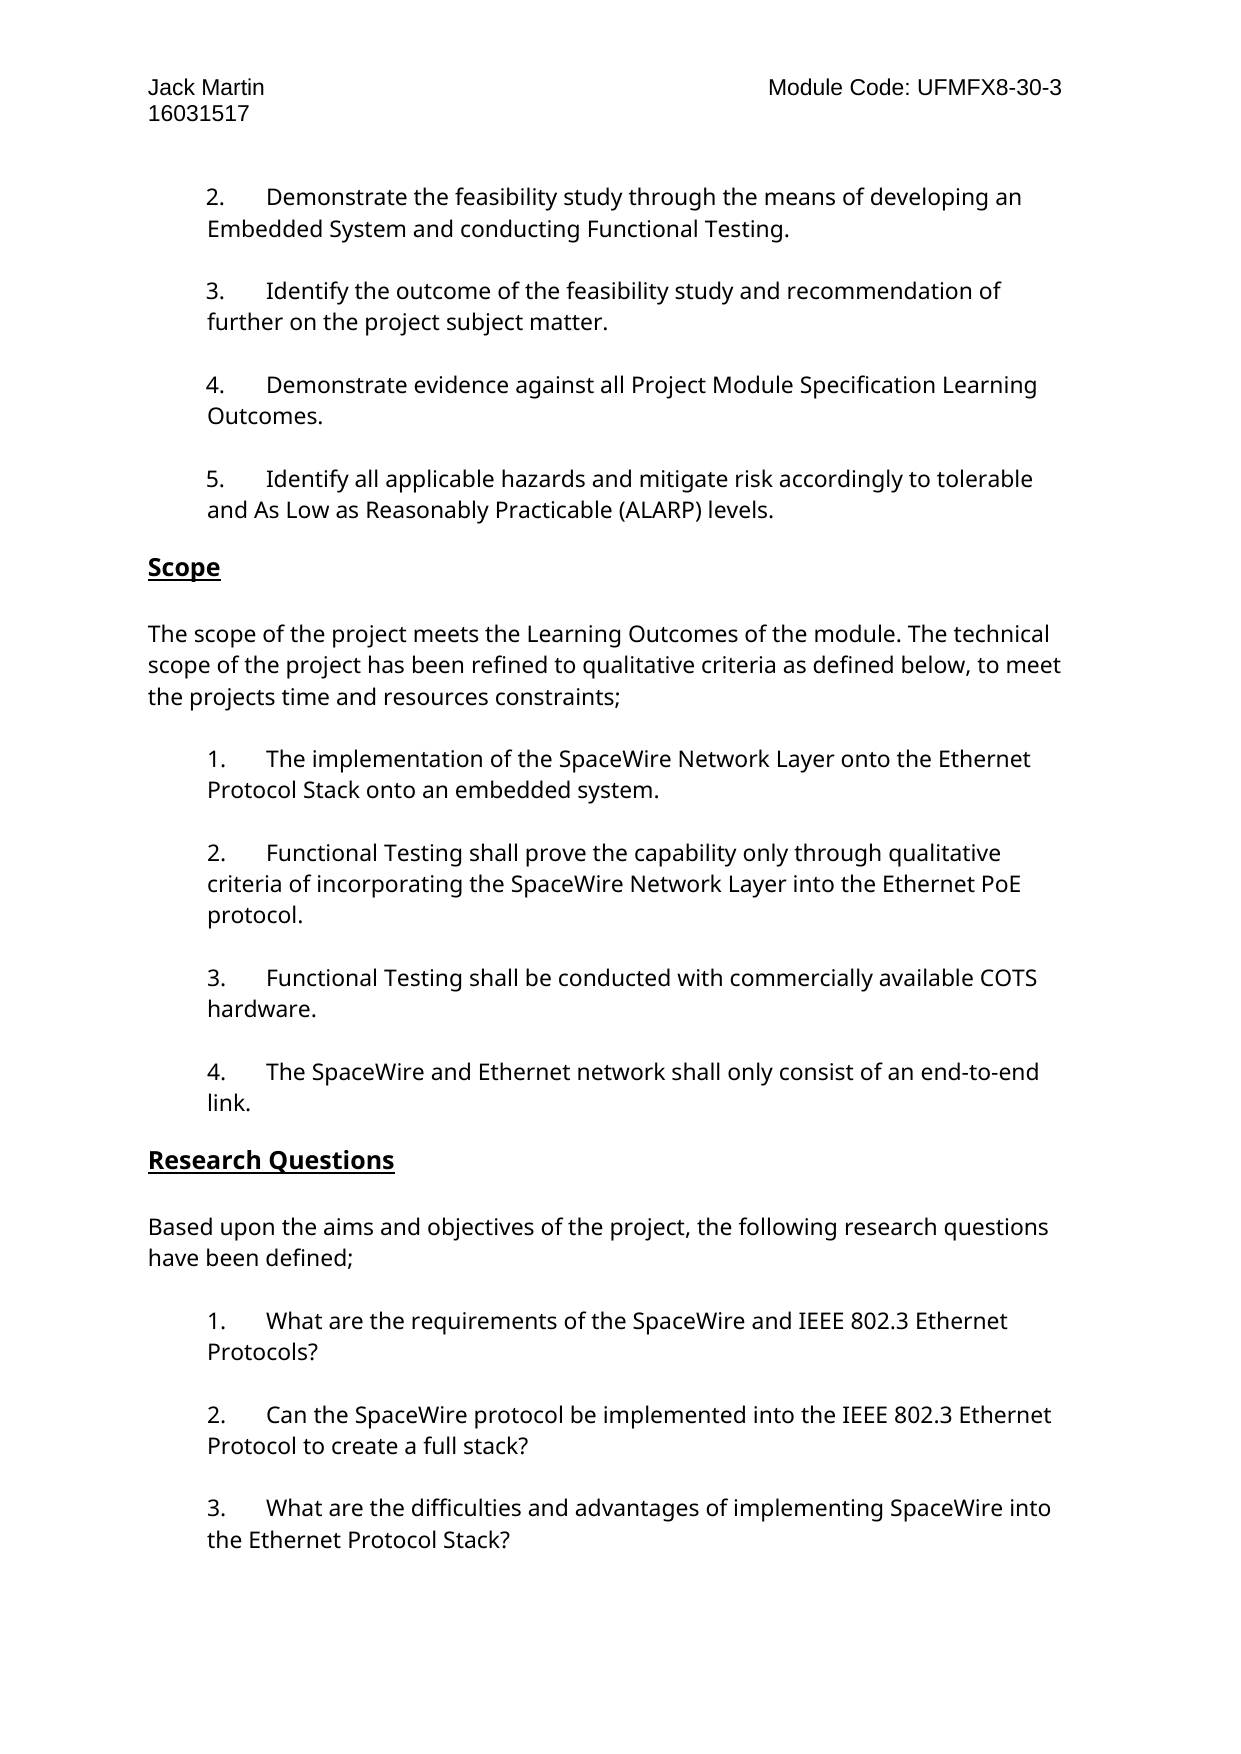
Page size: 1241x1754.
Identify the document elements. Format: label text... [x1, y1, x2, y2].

list The SpaceWire and Ethernet network shall only consist of an end-to-end link. [207, 1056, 1063, 1118]
list The implementation of the SpaceWire Network Layer onto the Ethernet Protocol Stack onto an embedded system. [207, 743, 1063, 806]
list What are the difficulties and advantages of implementing SpaceWire into the Ethernet Protocol Stack? [207, 1492, 1063, 1555]
text Based upon the aims and objectives of the project, the following research questions have been defined; [148, 1211, 1063, 1273]
list Identify all applicable hazards and mitigate risk accordingly to tolerable and As Low as Reasonably Practicable (ALARP) levels. [206, 462, 1063, 525]
text The scope of the project meets the Learning Outcomes of the module. The technical scope of the project has been refined to qualitative criteria as defined below, to meet the projects time and resources constraints; [148, 618, 1063, 712]
list Functional Testing shall be conducted with commercially available COTS hardware. [207, 962, 1063, 1024]
list Functional Testing shall prove the capability only through qualitative criteria of incorporating the SpaceWire Network Layer into the Ethernet PoE protocol. [207, 837, 1063, 931]
subtitle Research Questions [148, 1143, 1063, 1177]
list Demonstrate evidence against all Project Module Specification Learning Outcomes. [206, 369, 1063, 431]
list What are the requirements of the SpaceWire and IEEE 802.3 Ethernet Protocols? [207, 1305, 1063, 1367]
list Demonstrate the feasibility study through the means of developing an Embedded System and conducting Functional Testing. [206, 181, 1063, 244]
list Can the SpaceWire protocol be implemented into the IEEE 802.3 Ethernet Protocol to create a full stack? [207, 1398, 1063, 1461]
subtitle Scope [148, 550, 1063, 584]
list Identify the outcome of the feasibility study and recommendation of further on the project subject matter. [206, 275, 1063, 337]
